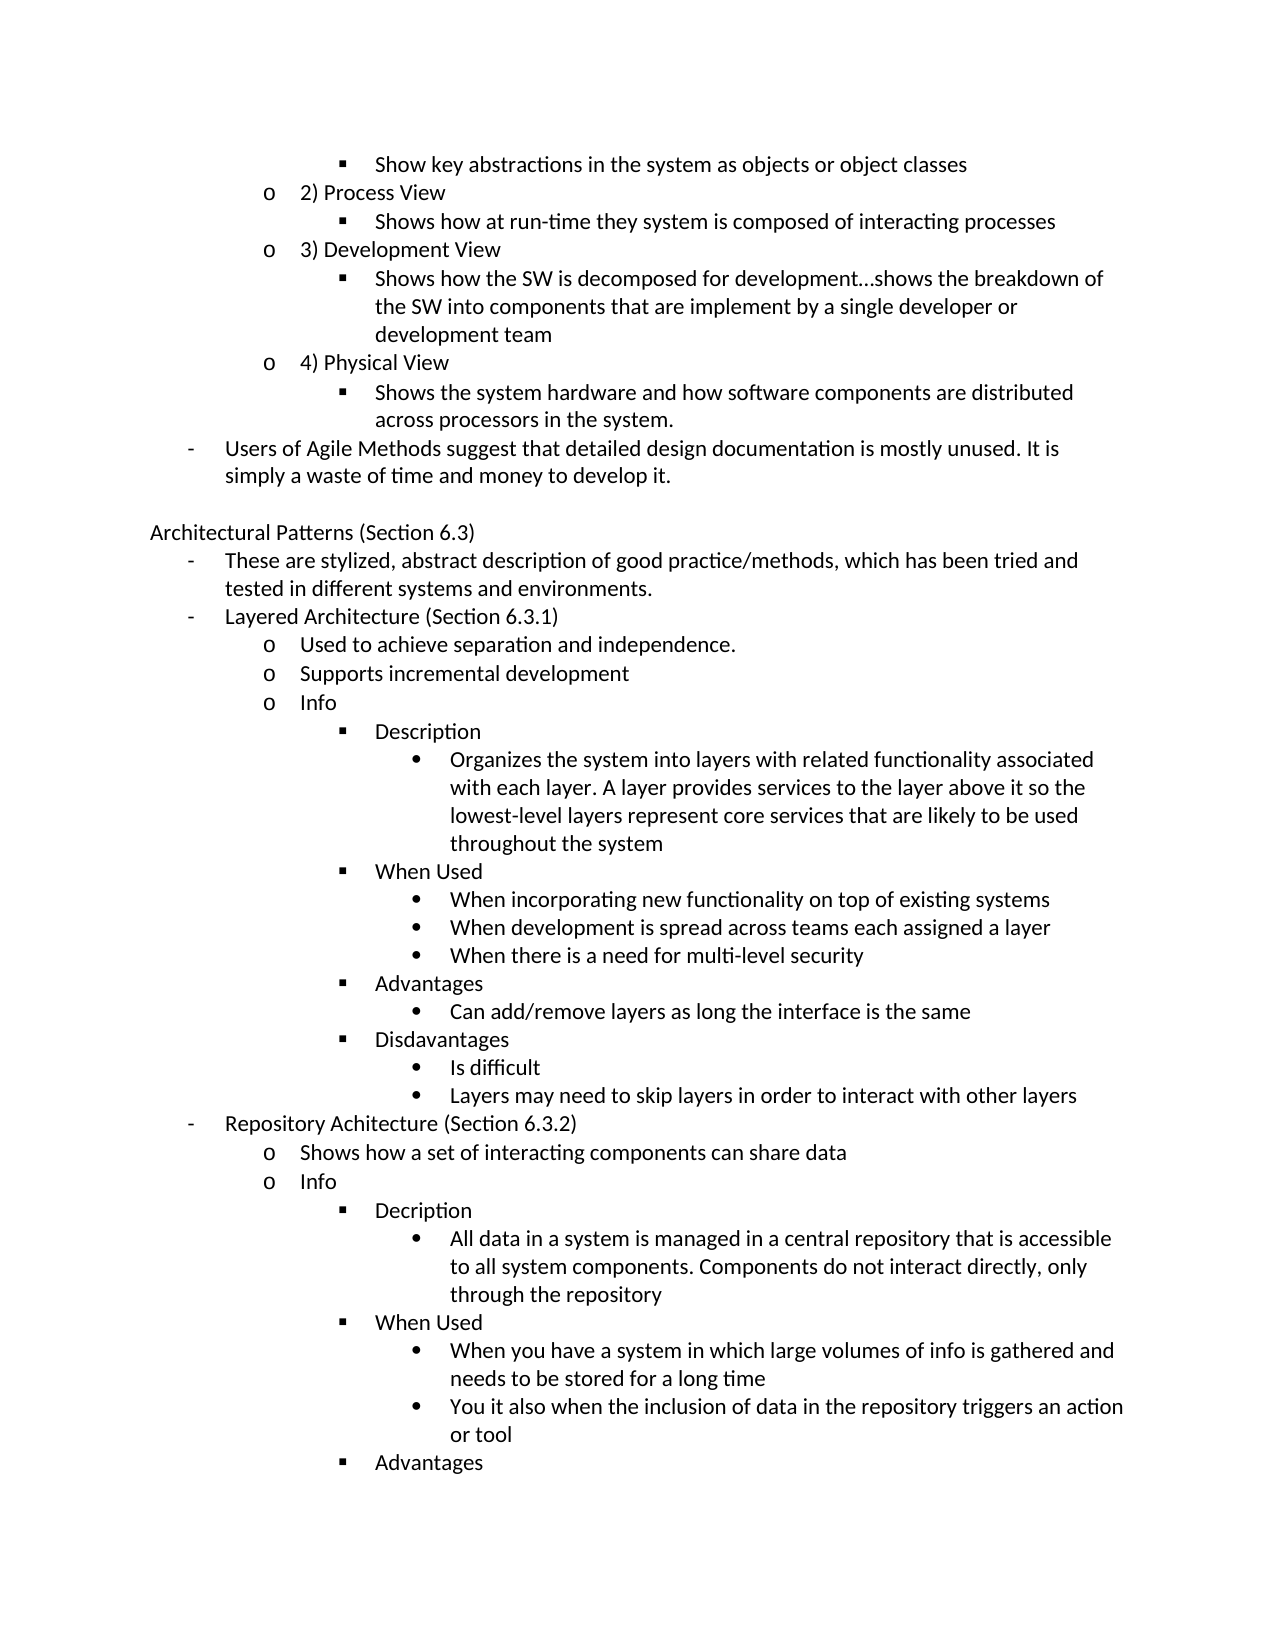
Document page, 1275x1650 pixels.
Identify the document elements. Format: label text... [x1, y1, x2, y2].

list Repository Achitecture (Section 6.3.2) [187, 1109, 1125, 1138]
text Architectural Patterns (Section 6.3) [150, 518, 1125, 546]
list When Used [337, 1308, 1125, 1336]
list When there is a need for multi-level security [412, 941, 1125, 969]
list Disdavantages [337, 1026, 1125, 1053]
list When incorporating new functionality on top of existing systems [412, 885, 1125, 913]
list Layered Architecture (Section 6.3.1) [187, 602, 1125, 630]
list Shows how at run-time they system is composed of interacting processes [337, 207, 1125, 235]
list Shows how a set of interacting components can share data [262, 1138, 1125, 1167]
list Info [262, 1167, 1125, 1196]
list Is difficult [412, 1053, 1125, 1082]
list 3) Development View [262, 235, 1125, 264]
list Advantages [337, 969, 1125, 997]
list Layers may need to skip layers in order to interact with other layers [412, 1082, 1125, 1109]
list All data in a system is managed in a central repository that is accessible to all system components. Components do not interact directly, only through the repository [412, 1224, 1125, 1308]
list Decription [337, 1196, 1125, 1224]
list Shows the system hardware and how software components are distributed across processors in the system. [337, 378, 1125, 434]
list Show key abstractions in the system as objects or object classes [337, 150, 1125, 178]
list When Used [337, 857, 1125, 885]
list These are stylized, abstract description of good practice/methods, which has been tried and tested in different systems and environments. [187, 546, 1125, 602]
list Organizes the system into layers with related functionality associated with each layer. A layer provides services to the layer above it so the lowest-level layers represent core services that are likely to be used throughout the system [412, 745, 1125, 857]
list You it also when the inclusion of data in the repository triggers an action or tool [412, 1392, 1125, 1448]
list Advantages [337, 1448, 1125, 1476]
list Shows how the SW is decomposed for development…shows the breakdown of the SW into components that are implement by a single developer or development team [337, 264, 1125, 348]
list Description [337, 717, 1125, 745]
list Users of Agile Methods suggest that detailed design documentation is mostly unused. It is simply a waste of time and money to develop it. [187, 434, 1125, 490]
list 2) Process View [262, 178, 1125, 207]
list Supports incremental development [262, 659, 1125, 688]
list 4) Physical View [262, 348, 1125, 378]
list When you have a system in which large volumes of info is gathered and needs to be stored for a long time [412, 1336, 1125, 1392]
list Info [262, 688, 1125, 717]
list Can add/remove layers as long the interface is the same [412, 997, 1125, 1026]
list Used to achieve separation and independence. [262, 630, 1125, 659]
list When development is spread across teams each assigned a layer [412, 913, 1125, 941]
